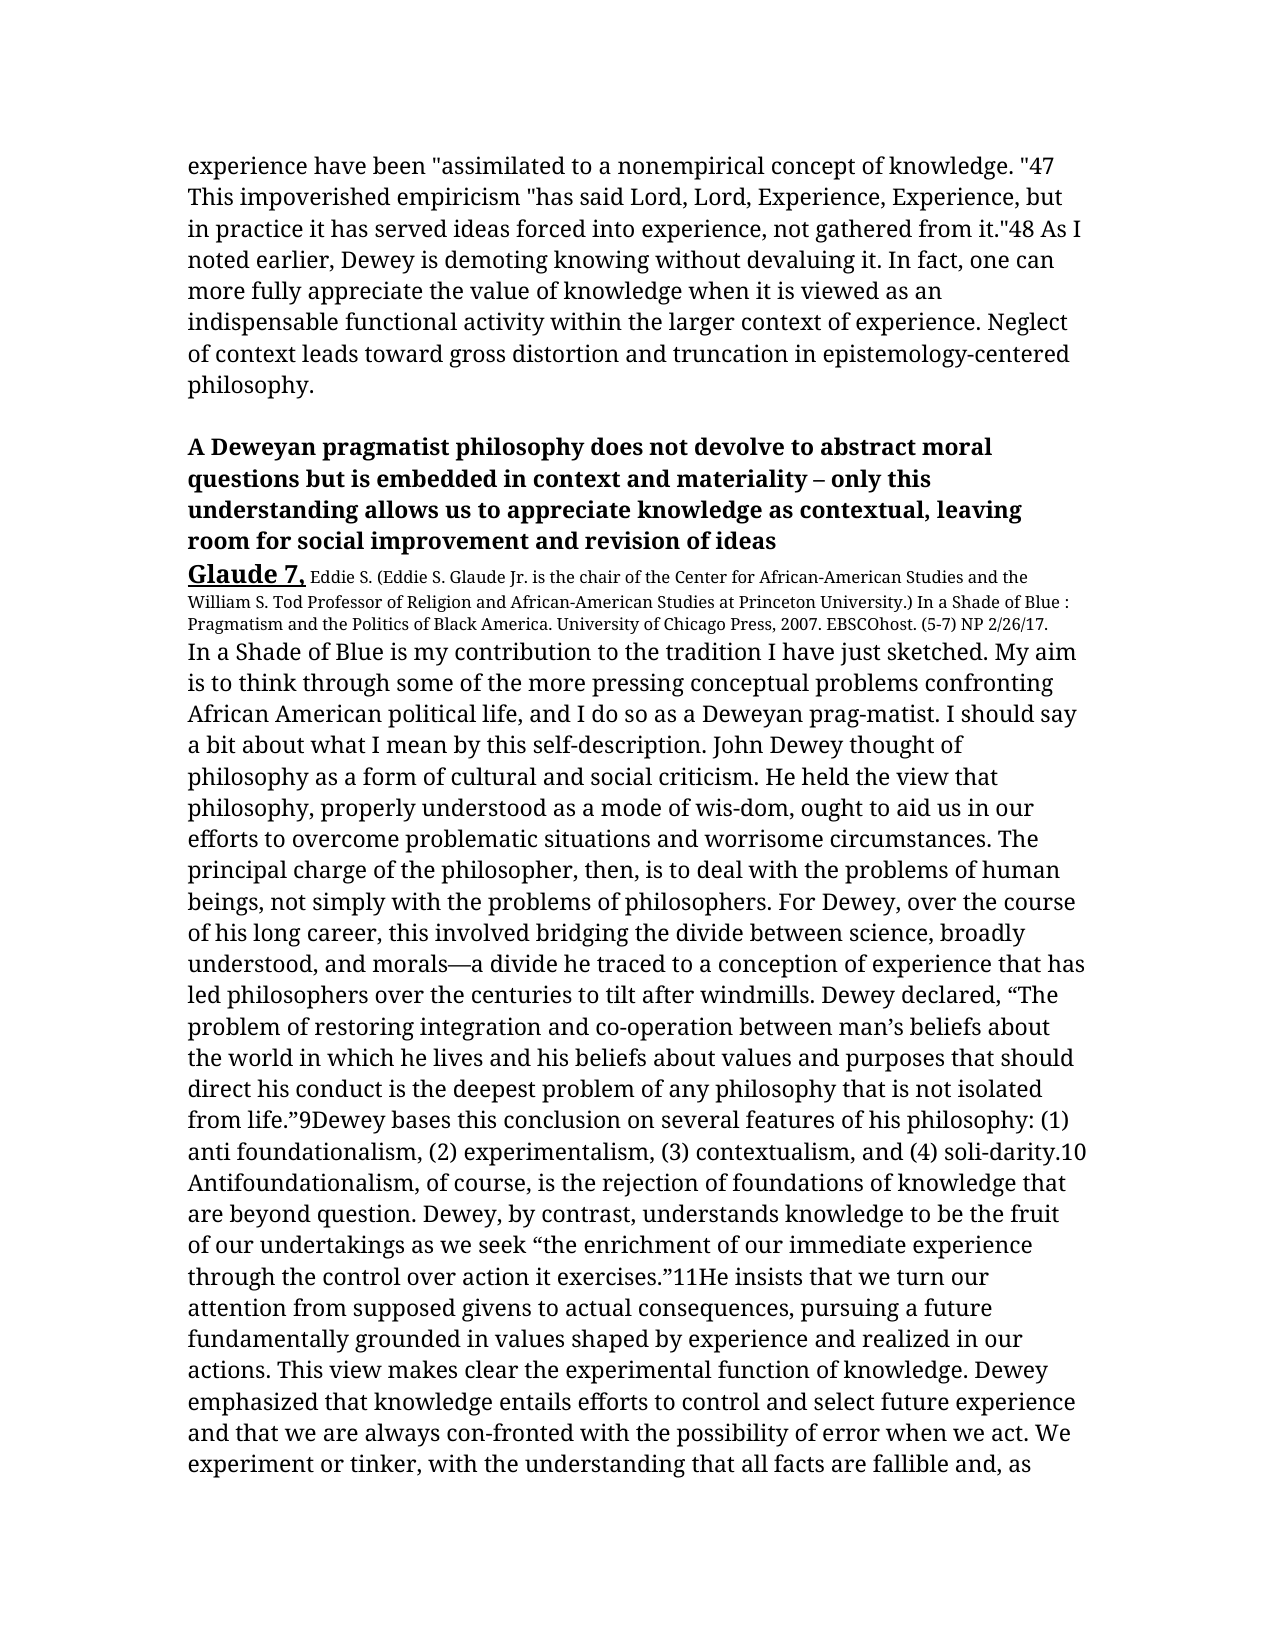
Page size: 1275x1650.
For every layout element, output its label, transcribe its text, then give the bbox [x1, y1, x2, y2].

text Glaude 7, Eddie S. (Eddie S. Glaude Jr. is the chair of the Center for African-American Studies and the William S. Tod Professor of Religion and African-American Studies at Princeton University.) In a Shade of Blue : Pragmatism and the Politics of Black America. University of Chicago Press, 2007. EBSCOhost. (5-7) NP 2/26/17. [187, 556, 1087, 636]
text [187, 636, 1087, 1479]
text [187, 150, 1087, 400]
subtitle A Deweyan pragmatist philosophy does not devolve to abstract moral questions but is embedded in context and materiality – only this understanding allows us to appreciate knowledge as contextual, leaving room for social improvement and revision of ideas [187, 431, 1087, 556]
